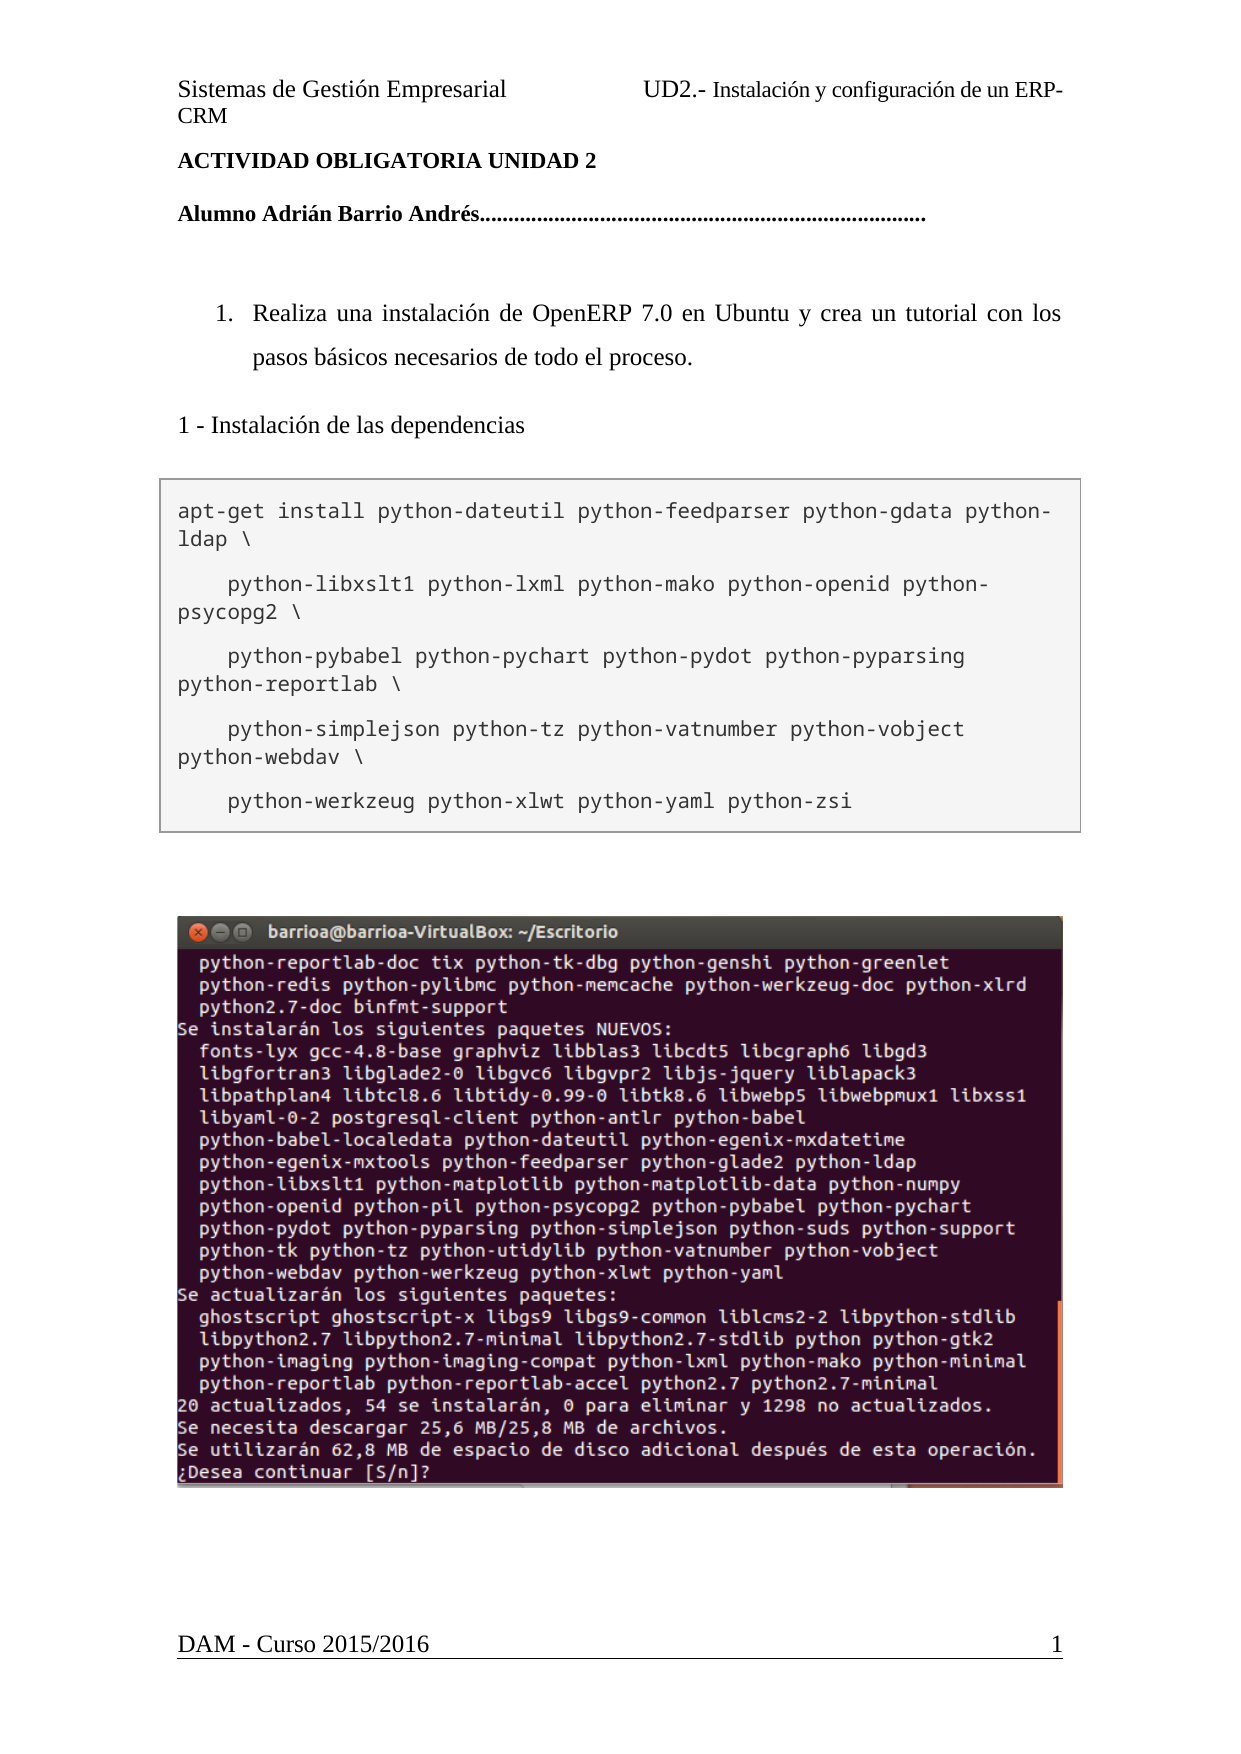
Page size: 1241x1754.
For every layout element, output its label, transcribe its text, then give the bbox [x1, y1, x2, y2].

text python-pybabel python-pychart python-pydot python-pyparsing python-reportlab \ [161, 623, 1080, 695]
text apt-get install python-dateutil python-feedparser python-gdata python-ldap \ [161, 480, 1080, 550]
list Realiza una instalación de OpenERP 7.0 en Ubuntu y crea un tutorial con los pasos básicos necesarios de todo el proceso. [215, 298, 1063, 370]
text python-werkzeug python-xlwt python-yaml python-zsi [161, 768, 1080, 831]
picture [177, 916, 1063, 1488]
text 1 - Instalación de las dependencias [177, 410, 1063, 438]
text ACTIVIDAD OBLIGATORIA UNIDAD 2 [177, 148, 1063, 174]
text Alumno Adrián Barrio Andrés [177, 200, 1063, 227]
text python-libxslt1 python-lxml python-mako python-openid python-psycopg2 \ [161, 550, 1080, 623]
text python-simplejson python-tz python-vatnumber python-vobject python-webdav \ [161, 695, 1080, 768]
